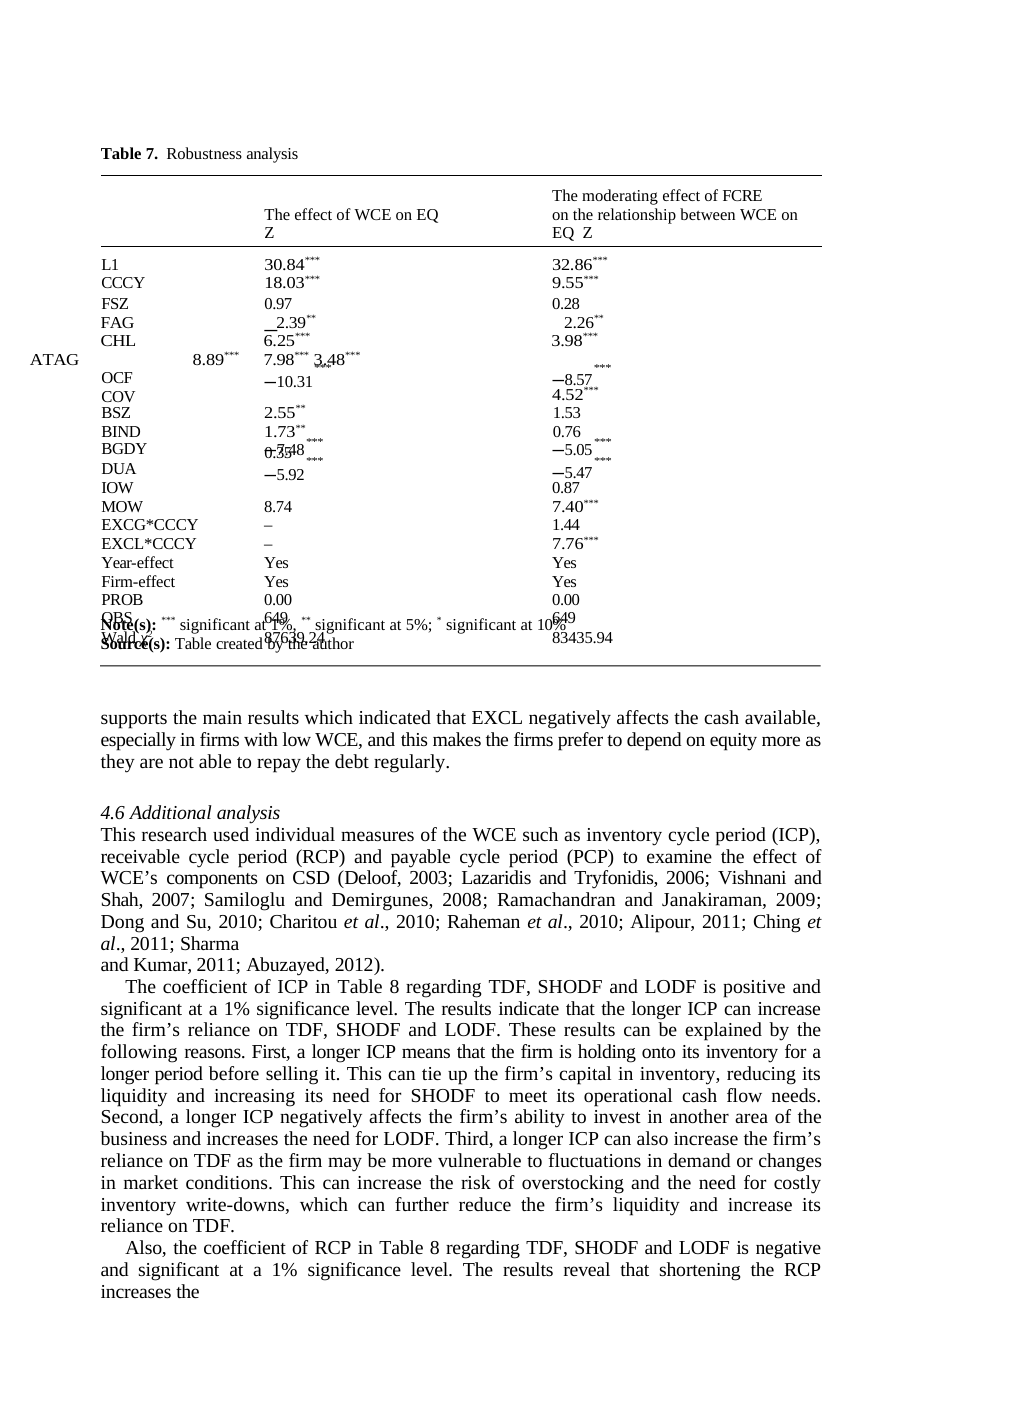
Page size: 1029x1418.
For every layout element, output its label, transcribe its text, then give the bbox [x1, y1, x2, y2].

table_header The moderating effect of FCRE on the relationship between WCE on EQ Z [495, 176, 822, 246]
text Table 7. Robustness analysis [29, 144, 298, 163]
text supports the main results which indicated that EXCL negatively affects the cash available, especially in firms with low WCE, and this makes the firms prefer to depend on equity more as they are not able to repay the debt regularly. [100, 707, 822, 773]
table_cell 0.28 [495, 294, 822, 316]
text FAG 2.39** 2.26** [100, 316, 821, 331]
text This research used individual measures of the WCE such as inventory cycle period (ICP), receivable cycle period (RCP) and payable cycle period (PCP) to examine the effect of WCE’s components on CSD (Deloof, 2003; Lazaridis and Tryfonidis, 2006; Vishnani and Shah, 2007; Samiloglu and Demirgunes, 2008; Ramachandran and Janakiraman, 2009; Dong and Su, 2010; Charitou et al., 2010; Raheman et al., 2010; Alipour, 2011; Ching et al., 2011; Sharma [100, 824, 822, 954]
table_cell CCCY [101, 275, 205, 294]
text 0.35 [29, 443, 292, 462]
text Note(s): *** significant at 1%, ** significant at 5%; * significant at 10% [100, 615, 821, 634]
table_cell 9.55*** [495, 275, 822, 294]
text ATAG 8.89*** 7.98*** 3.48*** [29, 350, 598, 369]
table_cell L1 [101, 247, 205, 274]
table_cell 32.86*** [495, 247, 822, 274]
table_cell FSZ [101, 294, 205, 316]
table_header The effect of WCE on EQ Z [205, 176, 494, 246]
table_cell 30.84*** [205, 247, 494, 274]
table_cell 18.03*** [205, 275, 494, 294]
table_header [101, 176, 205, 246]
table_cell 0.97 [205, 294, 494, 316]
text Source(s): Table created by the author [100, 634, 821, 653]
list Additional analysis [100, 801, 999, 824]
text The coefficient of ICP in Table 8 regarding TDF, SHODF and LODF is positive and significant at a 1% significance level. The results indicate that the longer ICP can increase the firm’s reliance on TDF, SHODF and LODF. These results can be explained by the following reasons. First, a longer ICP means that the firm is holding onto its inventory for a longer period before selling it. This can tie up the firm’s capital in inventory, reducing its liquidity and increasing its need for SHODF to meet its operational cash flow needs. Second, a longer ICP negatively affects the firm’s ability to invest in another area of the business and increases the need for LODF. Third, a longer ICP can also increase the firm’s reliance on TDF as the firm may be more vulnerable to fluctuations in demand or changes in market conditions. This can increase the risk of overstocking and the need for costly inventory write-downs, which can further reduce the firm’s liquidity and increase its reliance on TDF. [100, 976, 822, 1237]
text CHL 6.25*** 3.98*** [100, 331, 821, 350]
text Also, the coefficient of RCP in Table 8 regarding TDF, SHODF and LODF is negative and significant at a 1% significance level. The results reveal that shortening the RCP increases the [100, 1237, 822, 1302]
text and Kumar, 2011; Abuzayed, 2012). [100, 954, 999, 976]
